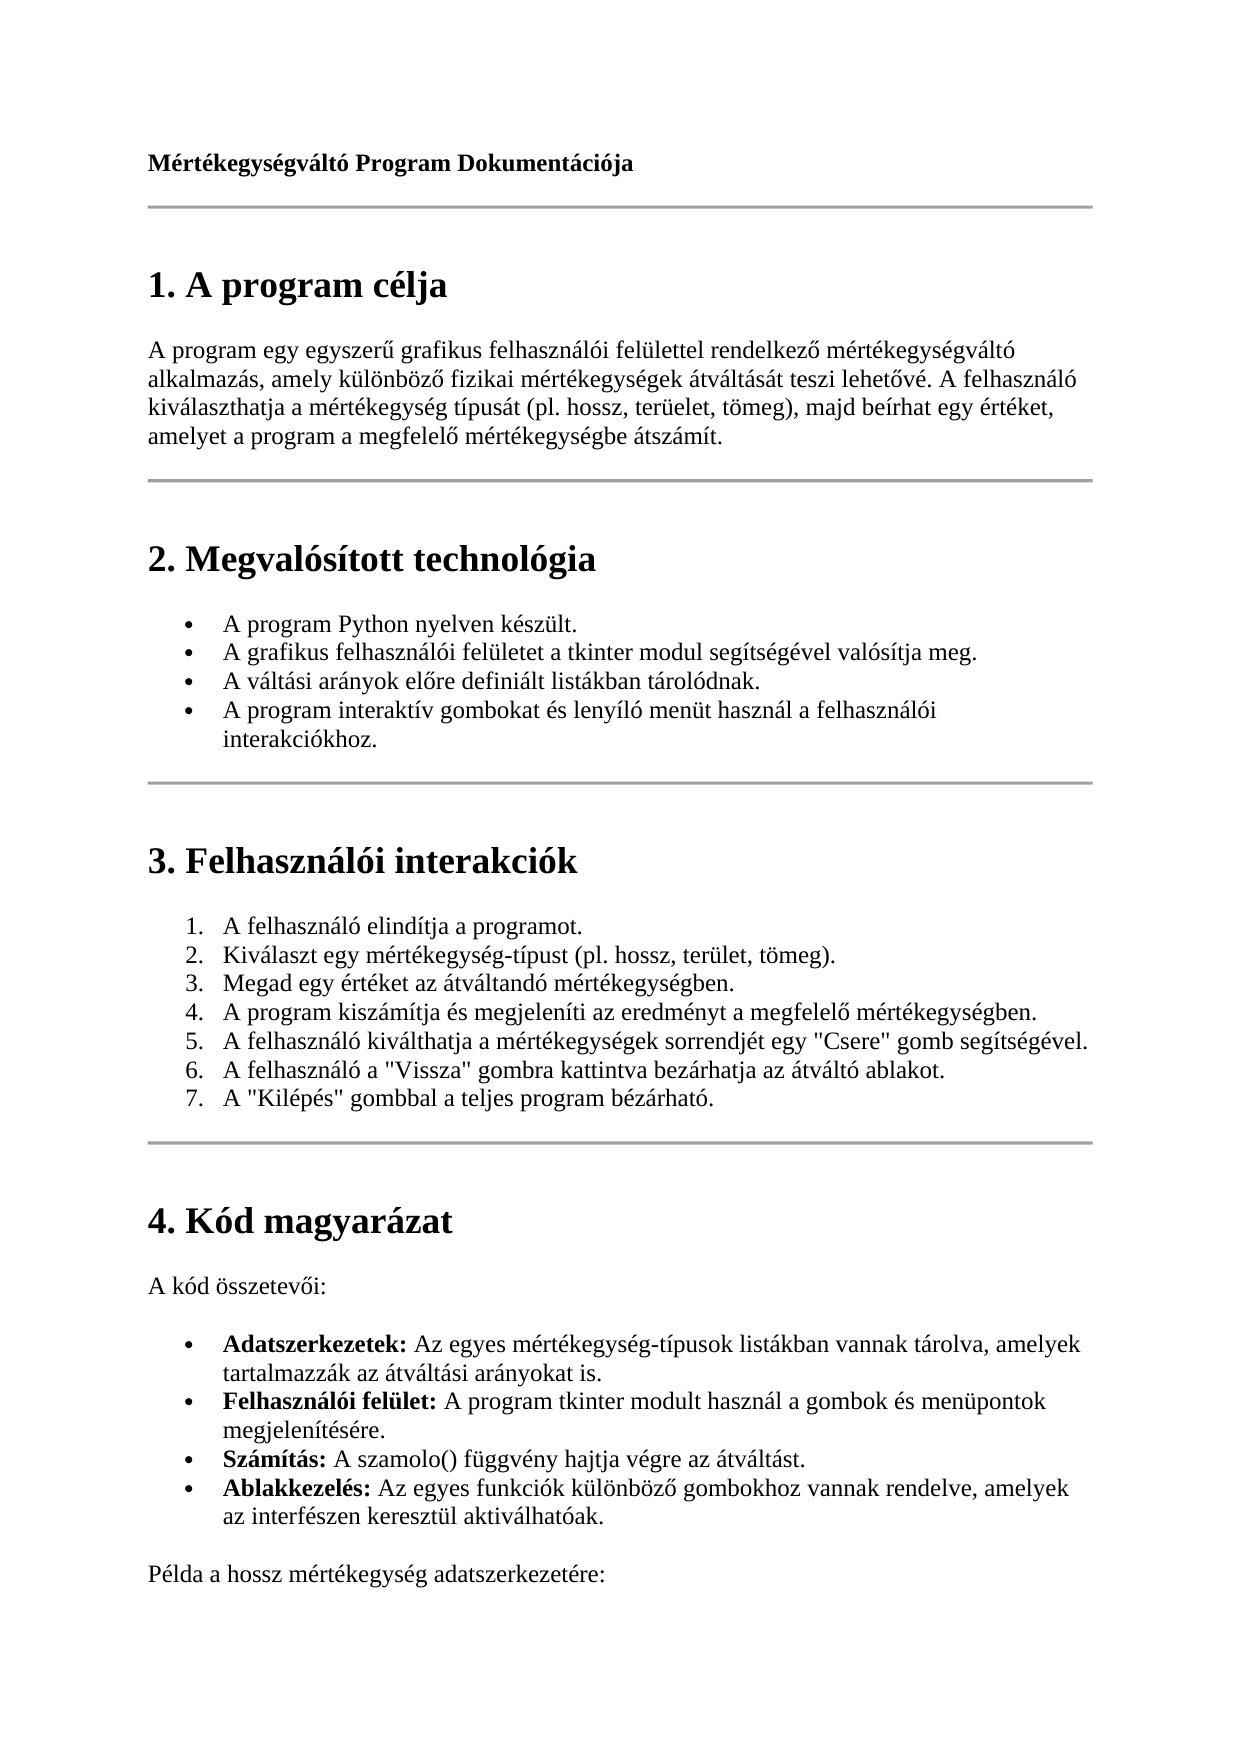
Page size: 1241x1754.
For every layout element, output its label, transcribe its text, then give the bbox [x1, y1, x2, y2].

list Megad egy értéket az átváltandó mértékegységben. [185, 968, 1093, 997]
text 2. Megvalósított technológia [148, 536, 1093, 579]
text 3. Felhasználói interakciók [148, 839, 1093, 882]
list A váltási arányok előre definiált listákban tárolódnak. [185, 666, 1093, 695]
list A grafikus felhasználói felületet a tkinter modul segítségével valósítja meg. [185, 637, 1093, 666]
list A felhasználó a "Vissza" gombra kattintva bezárhatja az átváltó ablakot. [185, 1055, 1093, 1083]
list Kiválaszt egy mértékegység-típust (pl. hossz, terület, tömeg). [185, 940, 1093, 968]
text Példa a hossz mértékegység adatszerkezetére: [148, 1559, 1093, 1588]
text A program egy egyszerű grafikus felhasználói felülettel rendelkező mértékegységváltó alkalmazás, amely különböző fizikai mértékegységek átváltását teszi lehetővé. A felhasználó kiválaszthatja a mértékegység típusát (pl. hossz, terüelet, tömeg), majd beírhat egy értéket, amelyet a program a megfelelő mértékegységbe átszámít. [148, 335, 1093, 450]
list A program interaktív gombokat és lenyíló menüt használ a felhasználói interakciókhoz. [185, 695, 1093, 752]
list Számítás: A szamolo() függvény hajtja végre az átváltást. [185, 1444, 1093, 1473]
list A felhasználó kiválthatja a mértékegységek sorrendjét egy "Csere" gomb segítségével. [185, 1026, 1093, 1055]
list Felhasználói felület: A program tkinter modult használ a gombok és menüpontok megjelenítésére. [185, 1386, 1093, 1444]
list A program Python nyelven készült. [185, 609, 1093, 637]
list A felhasználó elindítja a programot. [185, 911, 1093, 940]
text 1. A program célja [148, 263, 1093, 306]
text A kód összetevői: [148, 1271, 1093, 1300]
list Ablakkezelés: Az egyes funkciók különböző gombokhoz vannak rendelve, amelyek az interfészen keresztül aktiválhatóak. [185, 1473, 1093, 1530]
list A program kiszámítja és megjeleníti az eredményt a megfelelő mértékegységben. [185, 997, 1093, 1026]
list Adatszerkezetek: Az egyes mértékegység-típusok listákban vannak tárolva, amelyek tartalmazzák az átváltási arányokat is. [185, 1329, 1093, 1386]
list A "Kilépés" gombbal a teljes program bézárható. [185, 1083, 1093, 1112]
text Mértékegységváltó Program Dokumentációja [148, 148, 1093, 176]
text 4. Kód magyarázat [148, 1199, 1093, 1242]
